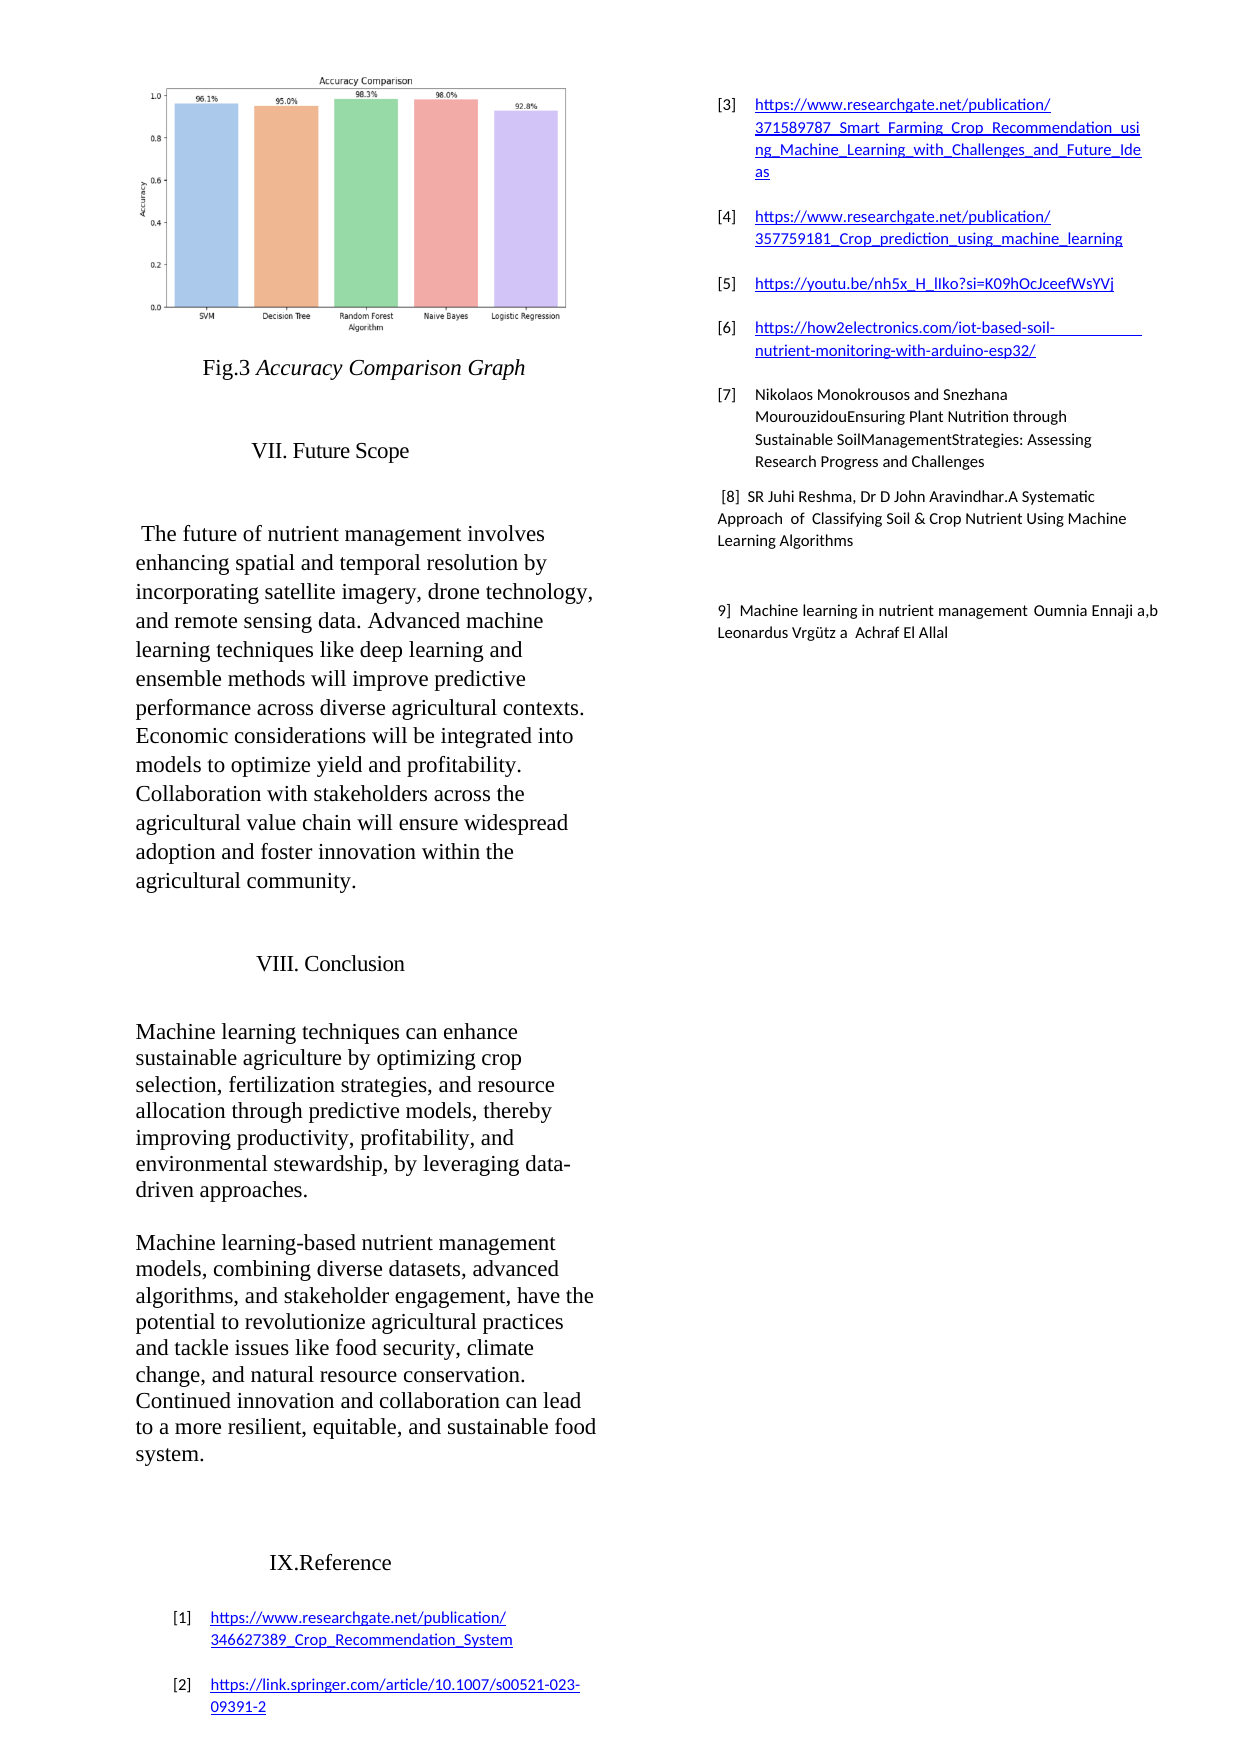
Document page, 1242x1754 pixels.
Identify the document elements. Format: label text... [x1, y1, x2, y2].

text Machine learning-based nutrient management models, combining diverse datasets, advanced algorithms, and stakeholder engagement, have the potential to revolutionize agricultural practices and tackle issues like food security, climate change, and natural resource conservation. Continued innovation and collaboration can lead to a more resilient, equitable, and sustainable food system. [135, 1229, 601, 1466]
text The future of nutrient management involves enhancing spatial and temporal resolution by incorporating satellite imagery, drone technology, and remote sensing data. Advanced machine learning techniques like deep learning and ensemble methods will improve predictive performance across diverse agricultural contexts. Economic considerations will be integrated into models to optimize yield and profitability. Collaboration with stakeholders across the agricultural value chain will ensure widespread adoption and foster innovation within the agricultural community. [135, 520, 601, 894]
text 9] Machine learning in nutrient management Oumnia Ennaji a,b Leonardus Vrgütz a Achraf El Allal [717, 600, 1158, 643]
text IX.Reference [60, 1549, 601, 1575]
text [8] SR Juhi Reshma, Dr D John Aravindhar.A Systematic Approach of Classifying Soil & Crop Nutrient Using Machine Learning Algorithms [717, 486, 1144, 551]
list https://www.researchgate.net/publication/357759181_Crop_prediction_using_machine_learning [717, 206, 1144, 249]
list Nikolaos Monokrousos and Snezhana MourouzidouEnsuring Plant Nutrition through Sustainable SoilManagementStrategies: Assessing Research Progress and Challenges [717, 384, 1144, 472]
text Fig.3 Accuracy Comparison Graph [202, 257, 601, 380]
list https://link.springer.com/article/10.1007/s00521-023-09391-2 [173, 1674, 586, 1717]
text VII. Future Scope [60, 437, 601, 463]
list https://www.researchgate.net/publication/371589787_Smart_Farming_Crop_Recommendation_using_Machine_Learning_with_Challenges_and_Future_Ideas [717, 94, 1144, 182]
list https://how2electronics.com/iot-based-soil- nutrient-monitoring-with-arduino-esp32/ [717, 317, 1144, 360]
list https://www.researchgate.net/publication/346627389_Crop_Recommendation_System [173, 1607, 586, 1650]
list https://youtu.be/nh5x_H_lIko?si=K09hOcJceefWsYVj [717, 273, 1144, 293]
text VIII. Conclusion [60, 950, 601, 977]
picture [133, 69, 600, 337]
text Machine learning techniques can enhance sustainable agriculture by optimizing crop selection, fertilization strategies, and resource allocation through predictive models, thereby improving productivity, profitability, and environmental stewardship, by leveraging data-driven approaches. [135, 1018, 601, 1203]
